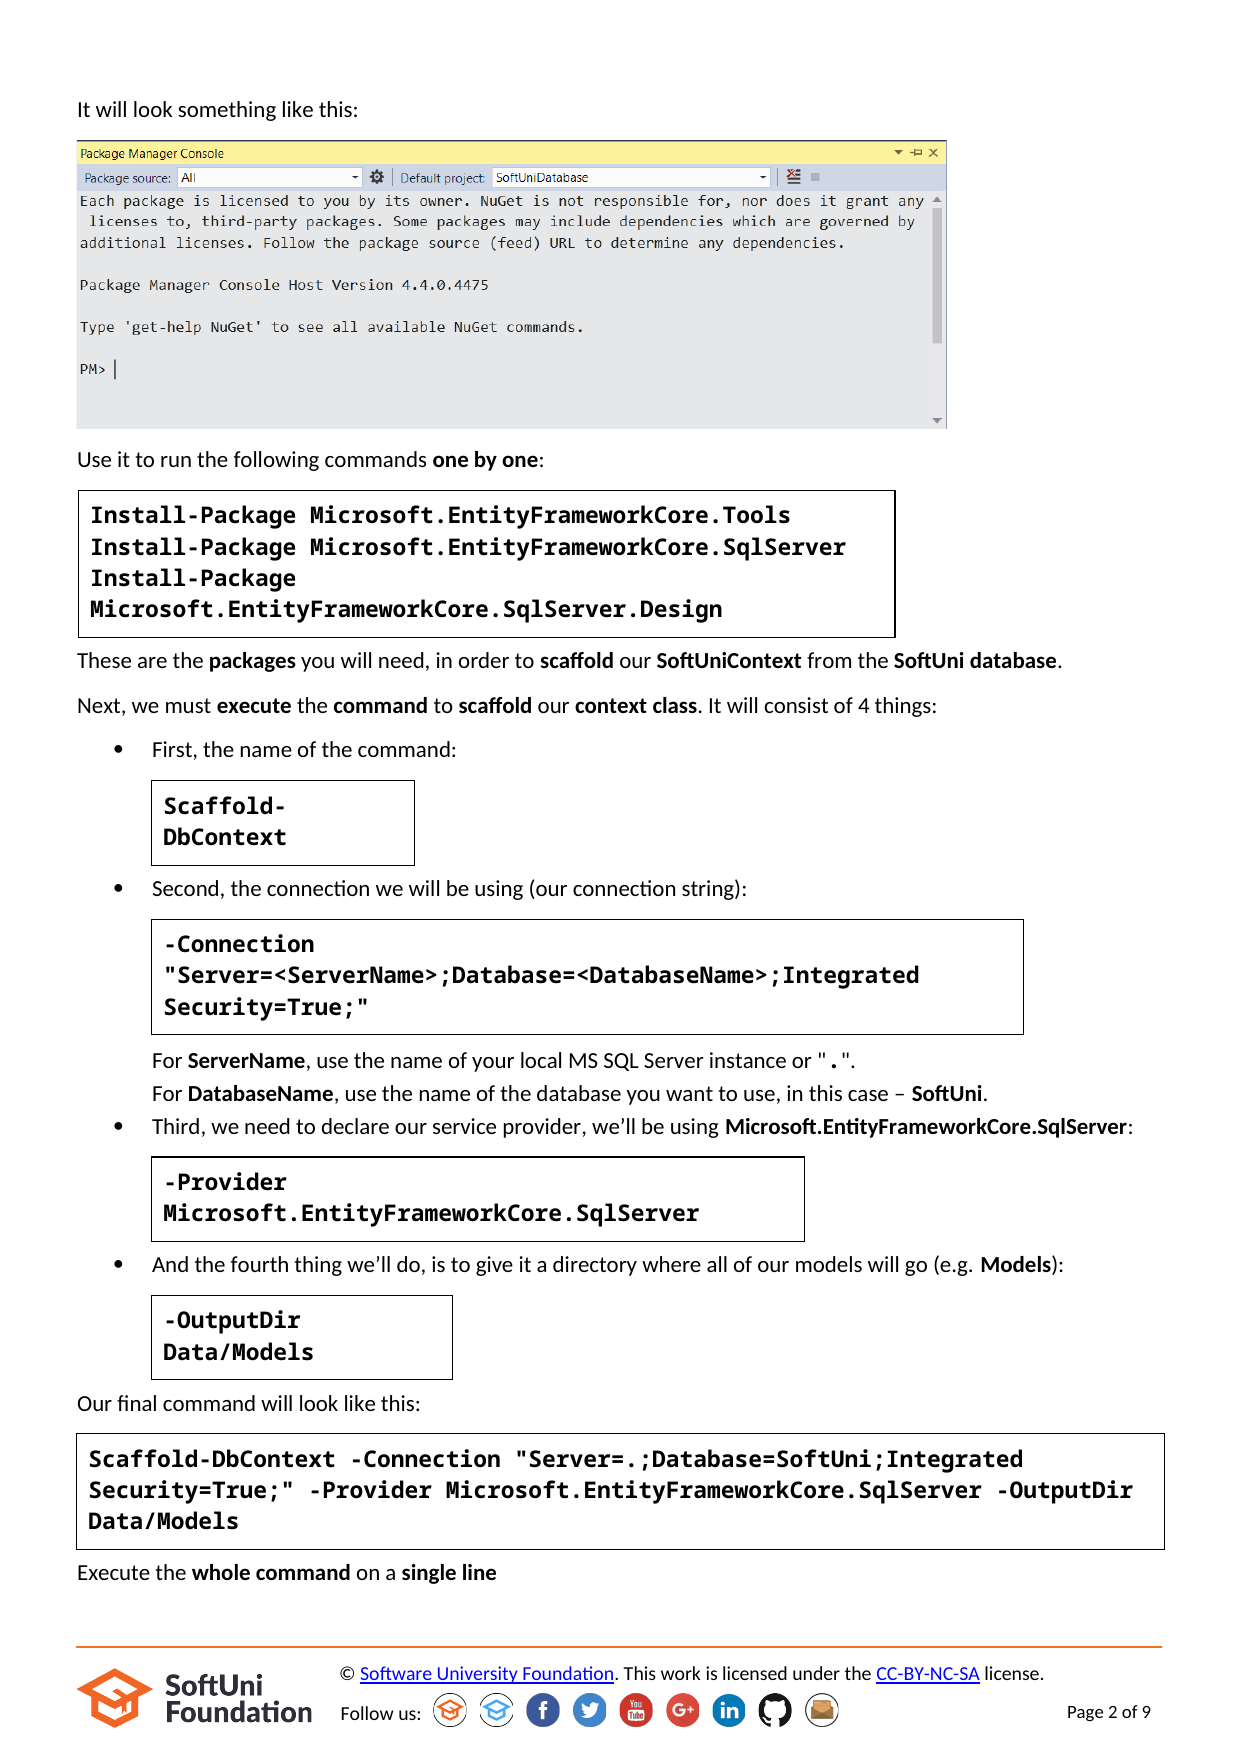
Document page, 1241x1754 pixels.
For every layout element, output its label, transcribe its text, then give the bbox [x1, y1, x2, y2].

picture [805, 1693, 839, 1727]
picture [619, 1693, 653, 1727]
text Our final command will look like this: [77, 1389, 1163, 1417]
text Next, we must execute the command to scaffold our context class. It will consist of 4 things: [77, 691, 1163, 719]
table_header -OutputDir Data/Models [152, 1296, 452, 1379]
text It will look something like this: [77, 95, 1163, 123]
picture [666, 1693, 700, 1727]
picture [736, 1717, 746, 1727]
table_header -Connection "Server=<ServerName>;Database=<DatabaseName>;Integrated Security=True;" [152, 920, 1023, 1034]
table_header -Provider Microsoft.EntityFrameworkCore.SqlServer [152, 1158, 804, 1241]
list For DatabaseName, use the name of the database you want to use, in this case – SoftUni. [152, 1079, 1163, 1108]
picture [758, 1693, 792, 1727]
picture [433, 1693, 467, 1727]
text Execute the whole command on a single line [77, 1558, 1163, 1586]
text Use it to run the following commands one by one: [77, 445, 1163, 473]
picture [526, 1693, 560, 1727]
picture [712, 1694, 722, 1704]
picture [727, 1708, 738, 1718]
table_header Scaffold-DbContext -Connection "Server=.;Database=SoftUni;Integrated Security=True;" -Provider Microsoft.EntityFrameworkCore.SqlServer -OutputDir Data/Models [77, 1434, 1164, 1549]
picture [573, 1693, 607, 1727]
table_header Scaffold-DbContext [152, 781, 414, 864]
picture [480, 1693, 513, 1727]
list For ServerName, use the name of your local MS SQL Server instance or ".". [152, 1044, 1163, 1075]
list Third, we need to declare our service provider, we’ll be using Microsoft.EntityFrameworkCore.SqlServer: [114, 1112, 1163, 1140]
list Second, the connection we will be using (our connection string): [114, 874, 1163, 902]
picture [712, 1717, 722, 1727]
picture [736, 1694, 746, 1704]
text These are the packages you will need, in order to scaffold our SoftUniContext from the SoftUni database. [77, 646, 1163, 674]
list And the fourth thing we’ll do, is to give it a directory where all of our models will go (e.g. Models): [114, 1250, 1163, 1278]
list First, the name of the command: [114, 736, 1163, 763]
picture [76, 140, 947, 429]
picture [76, 1668, 312, 1728]
table_header Install-Package Microsoft.EntityFrameworkCore.Tools Install-Package Microsoft.EntityFrameworkCore.SqlServer Install-Package Microsoft.EntityFrameworkCore.SqlServer.Design [79, 491, 894, 637]
